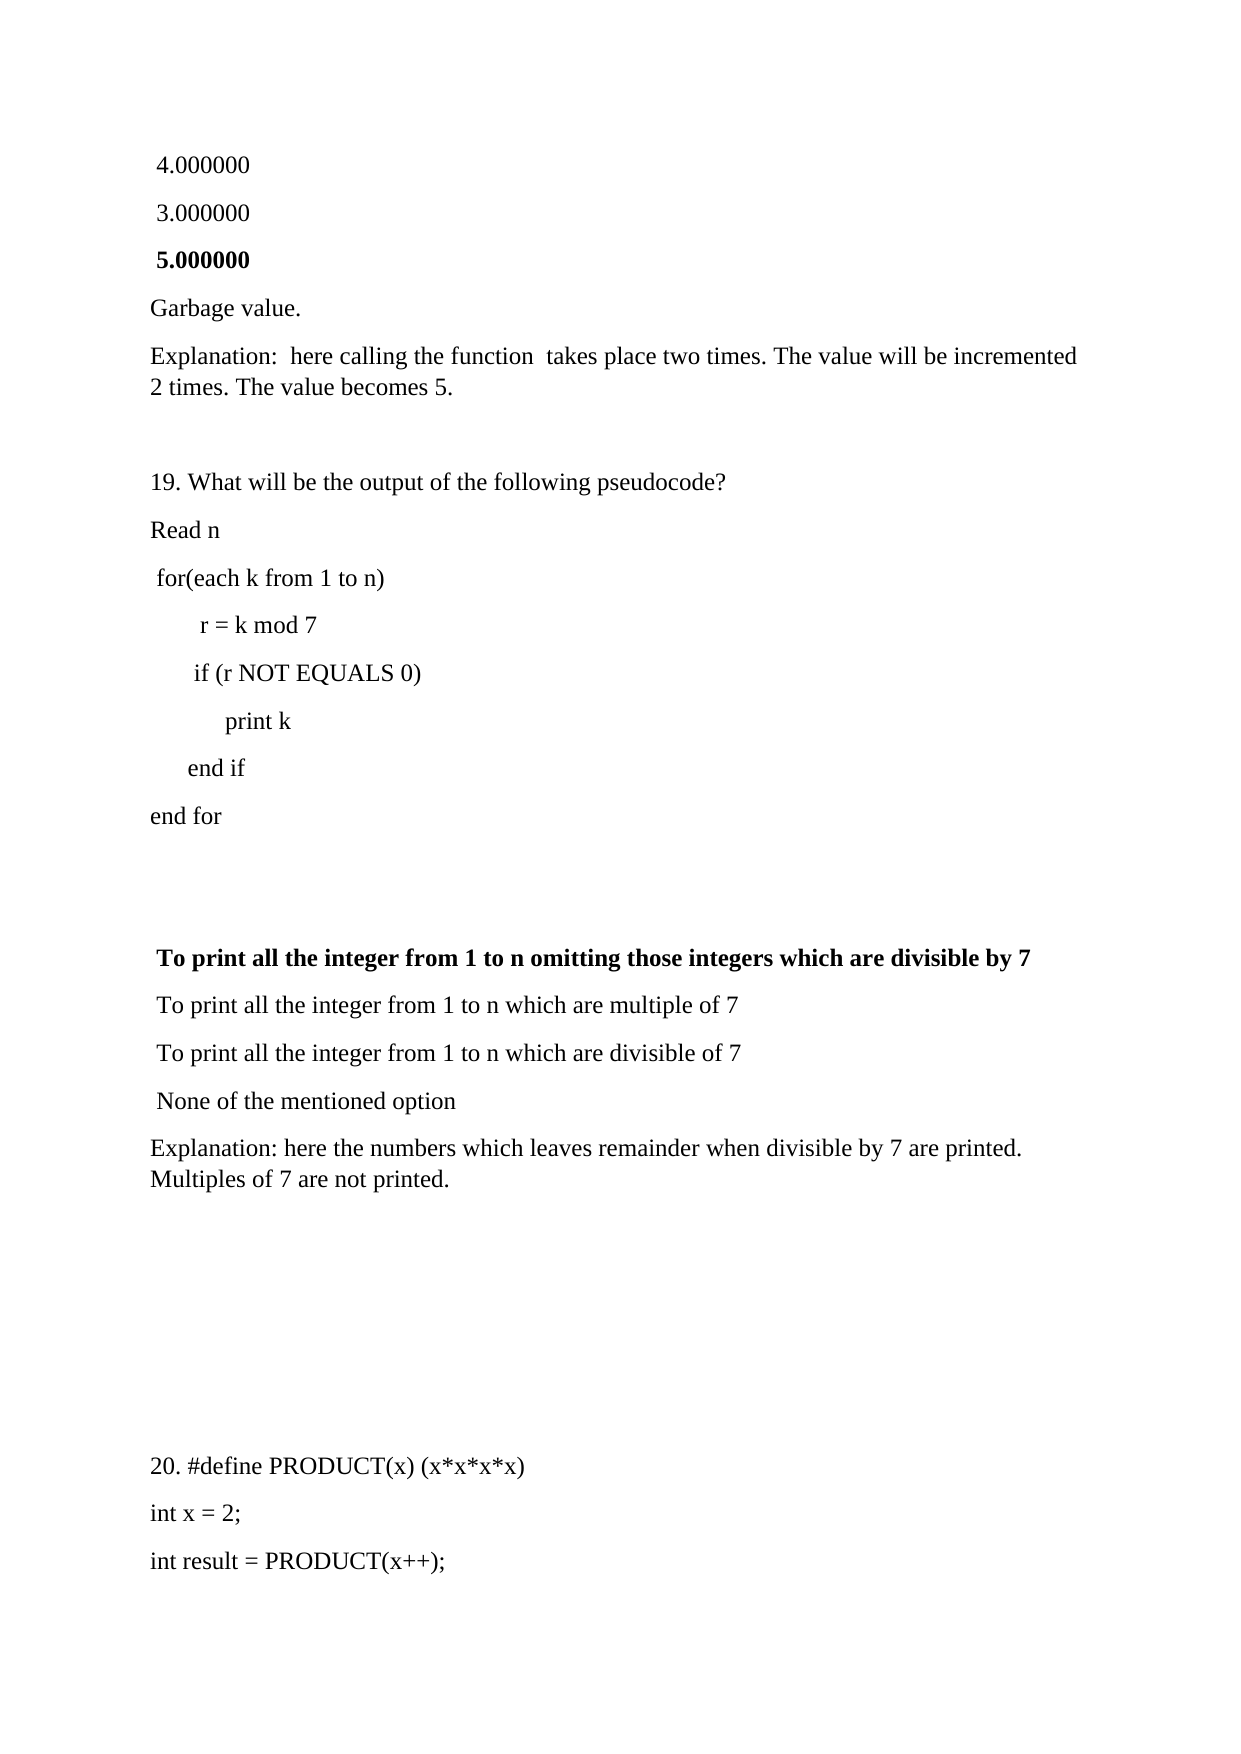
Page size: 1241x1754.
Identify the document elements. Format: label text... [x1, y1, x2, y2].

text 19. What will be the output of the following pseudocode? [150, 467, 1090, 496]
text Explanation: here the numbers which leaves remainder when divisible by 7 are printed. Multiples of 7 are not printed. [150, 1133, 1090, 1193]
text 5.000000 [150, 245, 1090, 274]
text None of the mentioned option [150, 1086, 1090, 1114]
text end for [150, 801, 1090, 830]
text print k [150, 706, 1090, 734]
text for(each k from 1 to n) [150, 563, 1090, 591]
text To print all the integer from 1 to n which are multiple of 7 [150, 990, 1090, 1019]
text Explanation: here calling the function takes place two times. The value will be incremented 2 times. The value becomes 5. [150, 341, 1090, 401]
text r = k mod 7 [150, 610, 1090, 639]
text Read n [150, 515, 1090, 544]
text int result = PRODUCT(x++); [150, 1546, 1090, 1575]
text 4.000000 [150, 150, 1090, 179]
text int x = 2; [150, 1498, 1090, 1527]
text end if [150, 753, 1090, 782]
text 3.000000 [150, 198, 1090, 226]
text if (r NOT EQUALS 0) [150, 658, 1090, 687]
text To print all the integer from 1 to n omitting those integers which are divisible by 7 [150, 943, 1090, 971]
text To print all the integer from 1 to n which are divisible of 7 [150, 1038, 1090, 1067]
text Garbage value. [150, 293, 1090, 322]
text 20. #define PRODUCT(x) (x*x*x*x) [150, 1451, 1090, 1479]
